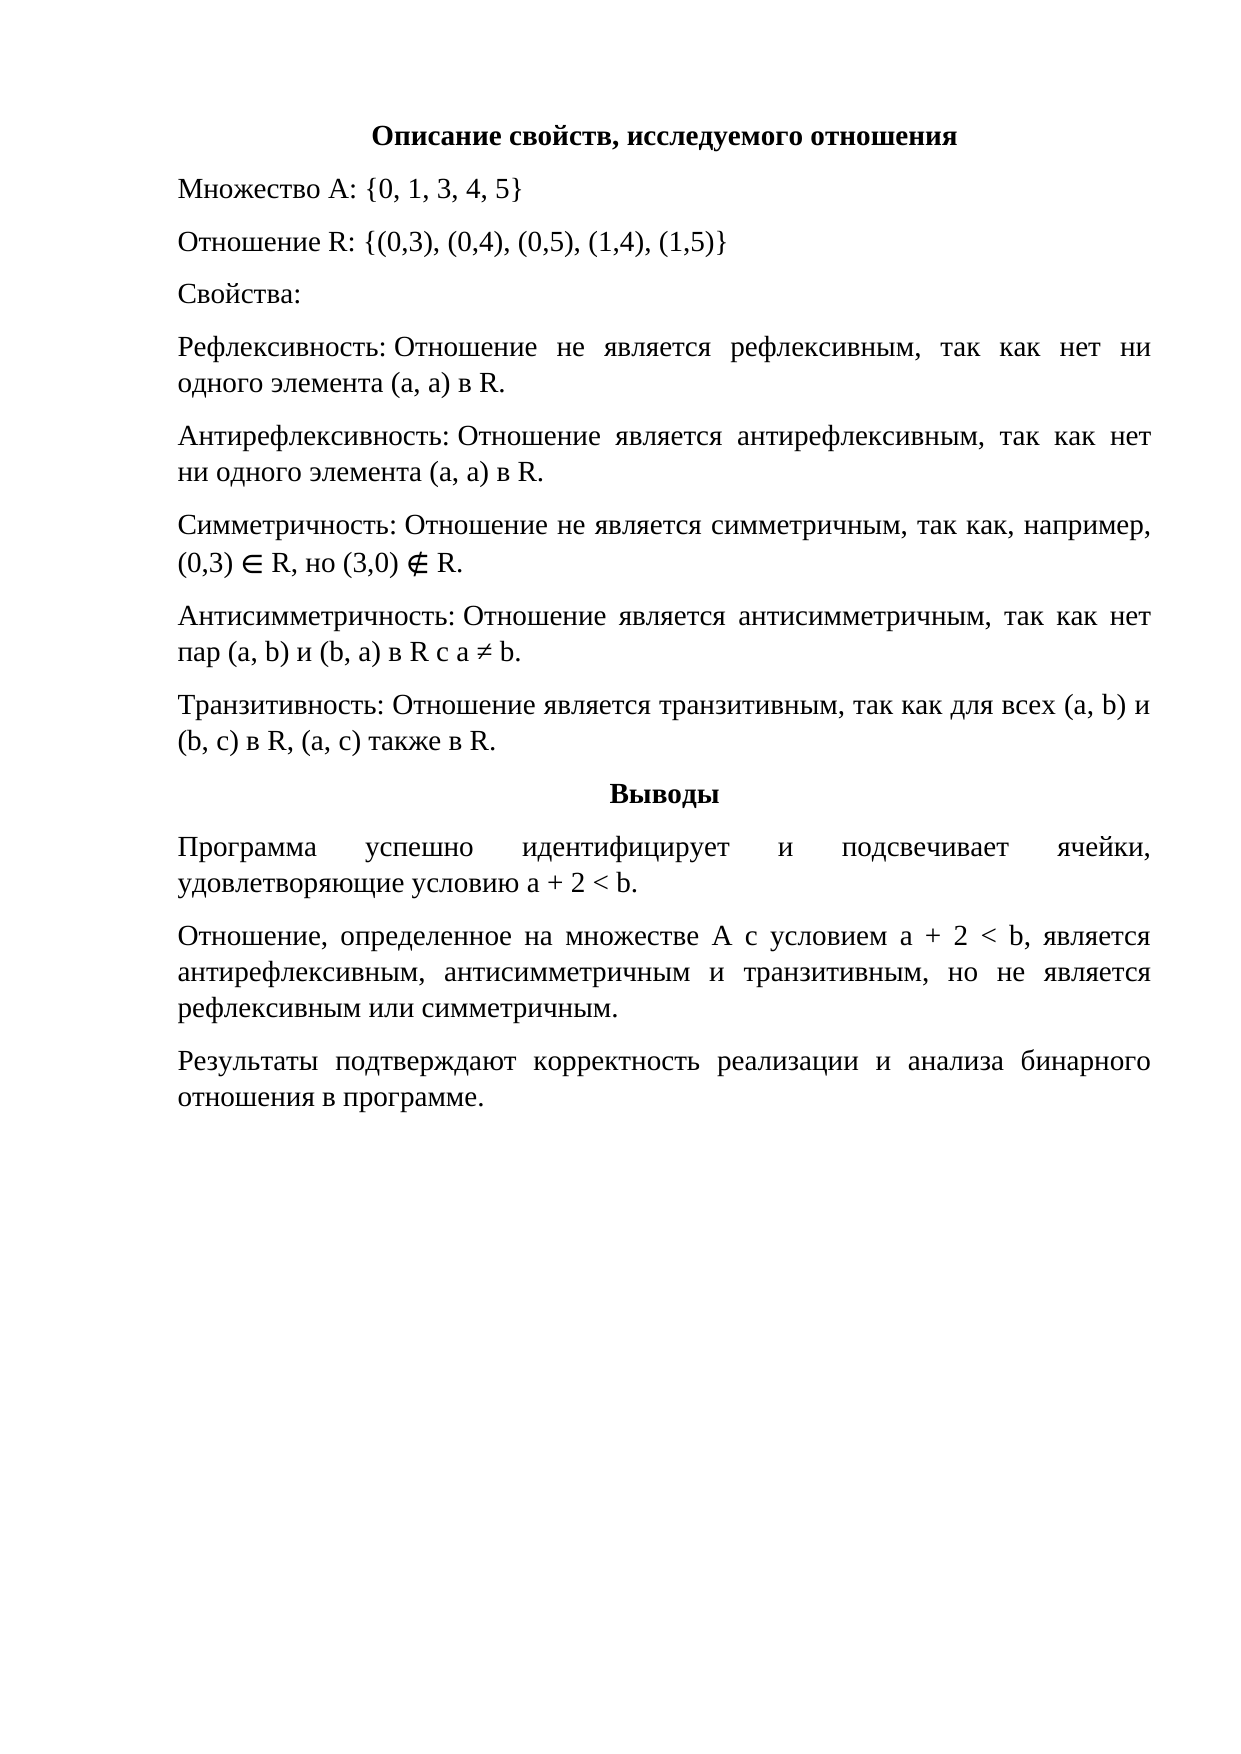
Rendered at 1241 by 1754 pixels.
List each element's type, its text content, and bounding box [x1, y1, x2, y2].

text Свойства: [177, 277, 1152, 310]
text Симметричность: Отношение не является симметричным, так как, например, (0,3) ∈ R, но (3,0) ∉ R. [177, 507, 1152, 579]
text Результаты подтверждают корректность реализации и анализа бинарного отношения в программе. [177, 1043, 1152, 1113]
text Описание свойств, исследуемого отношения [177, 118, 1152, 152]
text Выводы [177, 776, 1152, 810]
text Рефлексивность: Отношение не является рефлексивным, так как нет ни одного элемента (a, a) в R. [177, 329, 1152, 399]
text Антисимметричность: Отношение является антисимметричным, так как нет пар (a, b) и (b, a) в R с a ≠ b. [177, 598, 1152, 668]
text Отношение R: {(0,3), (0,4), (0,5), (1,4), (1,5)} [177, 224, 1152, 257]
text Множество A: {0, 1, 3, 4, 5} [177, 171, 1152, 204]
text Отношение, определенное на множестве A с условием a + 2 < b, является антирефлексивным, антисимметричным и транзитивным, но не является рефлексивным или симметричным. [177, 918, 1152, 1024]
text Транзитивность: Отношение является транзитивным, так как для всех (a, b) и (b, c) в R, (a, c) также в R. [177, 687, 1152, 757]
text Программа успешно идентифицирует и подсвечивает ячейки, удовлетворяющие условию a + 2 < b. [177, 829, 1152, 899]
text Антирефлексивность: Отношение является антирефлексивным, так как нет ни одного элемента (a, a) в R. [177, 418, 1152, 488]
